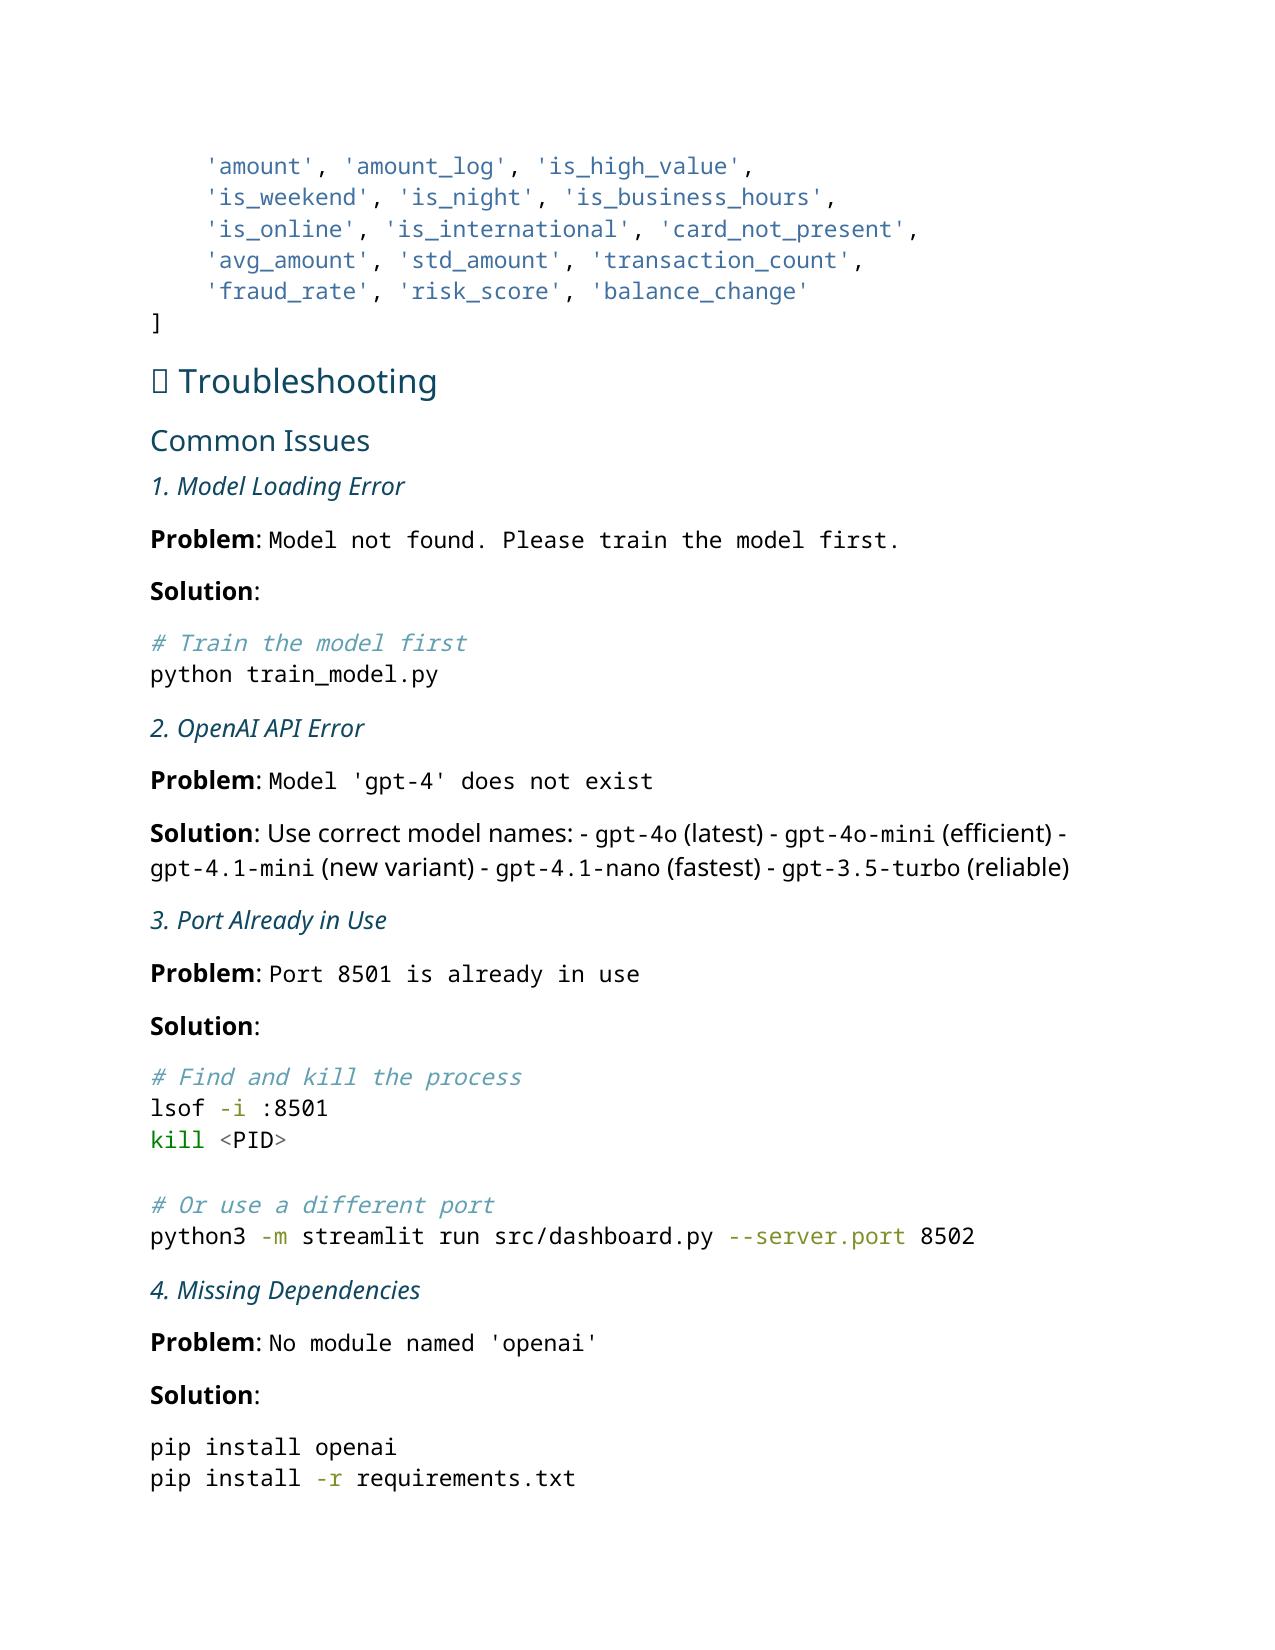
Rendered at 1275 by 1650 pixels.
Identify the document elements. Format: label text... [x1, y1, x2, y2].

text Problem: Port 8501 is already in use [150, 956, 1125, 989]
text Solution: Use correct model names: - gpt-4o (latest) - gpt-4o-mini (efficient) - gpt-4.1-mini (new variant) - gpt-4.1-nano (fastest) - gpt-3.5-turbo (reliable) [150, 816, 1125, 884]
subtitle 1. Model Loading Error [150, 468, 1125, 502]
subtitle Common Issues [150, 420, 1125, 460]
text Solution: [150, 574, 1125, 608]
subtitle 🔧 Troubleshooting [150, 358, 1125, 404]
text # Find and kill the process lsof -i :8501 kill <PID> # Or use a different port python3 -m streamlit run src/dashboard.py --server.port 8502 [150, 1061, 1125, 1251]
text pip install openai pip install -r requirements.txt [150, 1431, 1125, 1493]
text Problem: No module named 'openai' [150, 1325, 1125, 1359]
text # Train the model first python train_model.py [150, 627, 1125, 689]
subtitle 4. Missing Dependencies [150, 1272, 1125, 1306]
subtitle 2. OpenAI API Error [150, 710, 1125, 744]
subtitle 3. Port Already in Use [150, 903, 1125, 937]
text Solution: [150, 1378, 1125, 1412]
text Problem: Model 'gpt-4' does not exist [150, 763, 1125, 797]
text Problem: Model not found. Please train the model first. [150, 521, 1125, 555]
text Solution: [150, 1008, 1125, 1042]
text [150, 150, 1125, 337]
